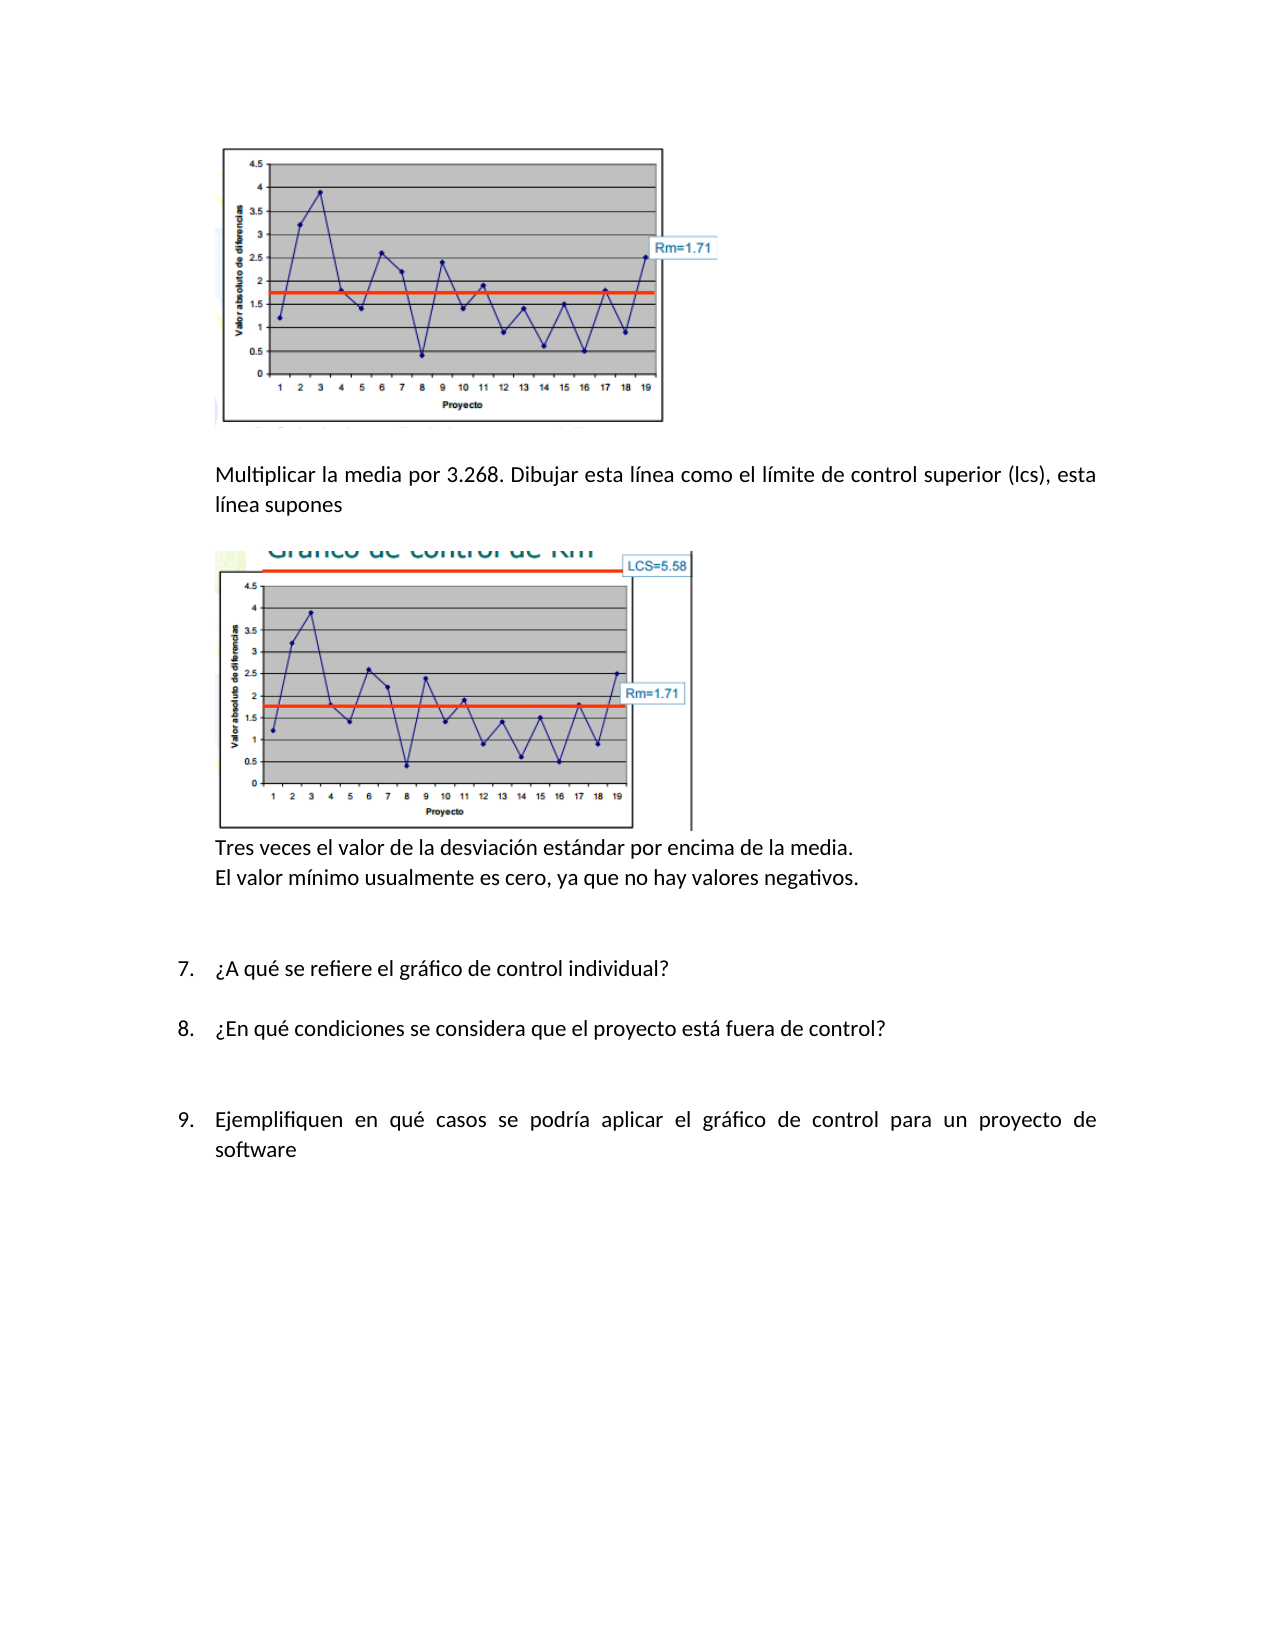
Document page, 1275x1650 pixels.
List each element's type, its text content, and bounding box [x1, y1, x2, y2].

list ¿En qué condiciones se considera que el proyecto está fuera de control? [177, 1014, 1098, 1042]
list Multiplicar la media por 3.268. Dibujar esta línea como el límite de control superior (lcs), esta línea supones [215, 460, 1098, 519]
list ¿A qué se refiere el gráfico de control individual? [177, 954, 1098, 982]
list El valor mínimo usualmente es cero, ya que no hay valores negativos. [215, 863, 1098, 891]
list Tres veces el valor de la desviación estándar por encima de la media. [215, 833, 1098, 861]
picture [214, 147, 718, 428]
picture [214, 551, 695, 831]
list Ejemplifiquen en qué casos se podría aplicar el gráfico de control para un proyecto de software [177, 1105, 1098, 1163]
